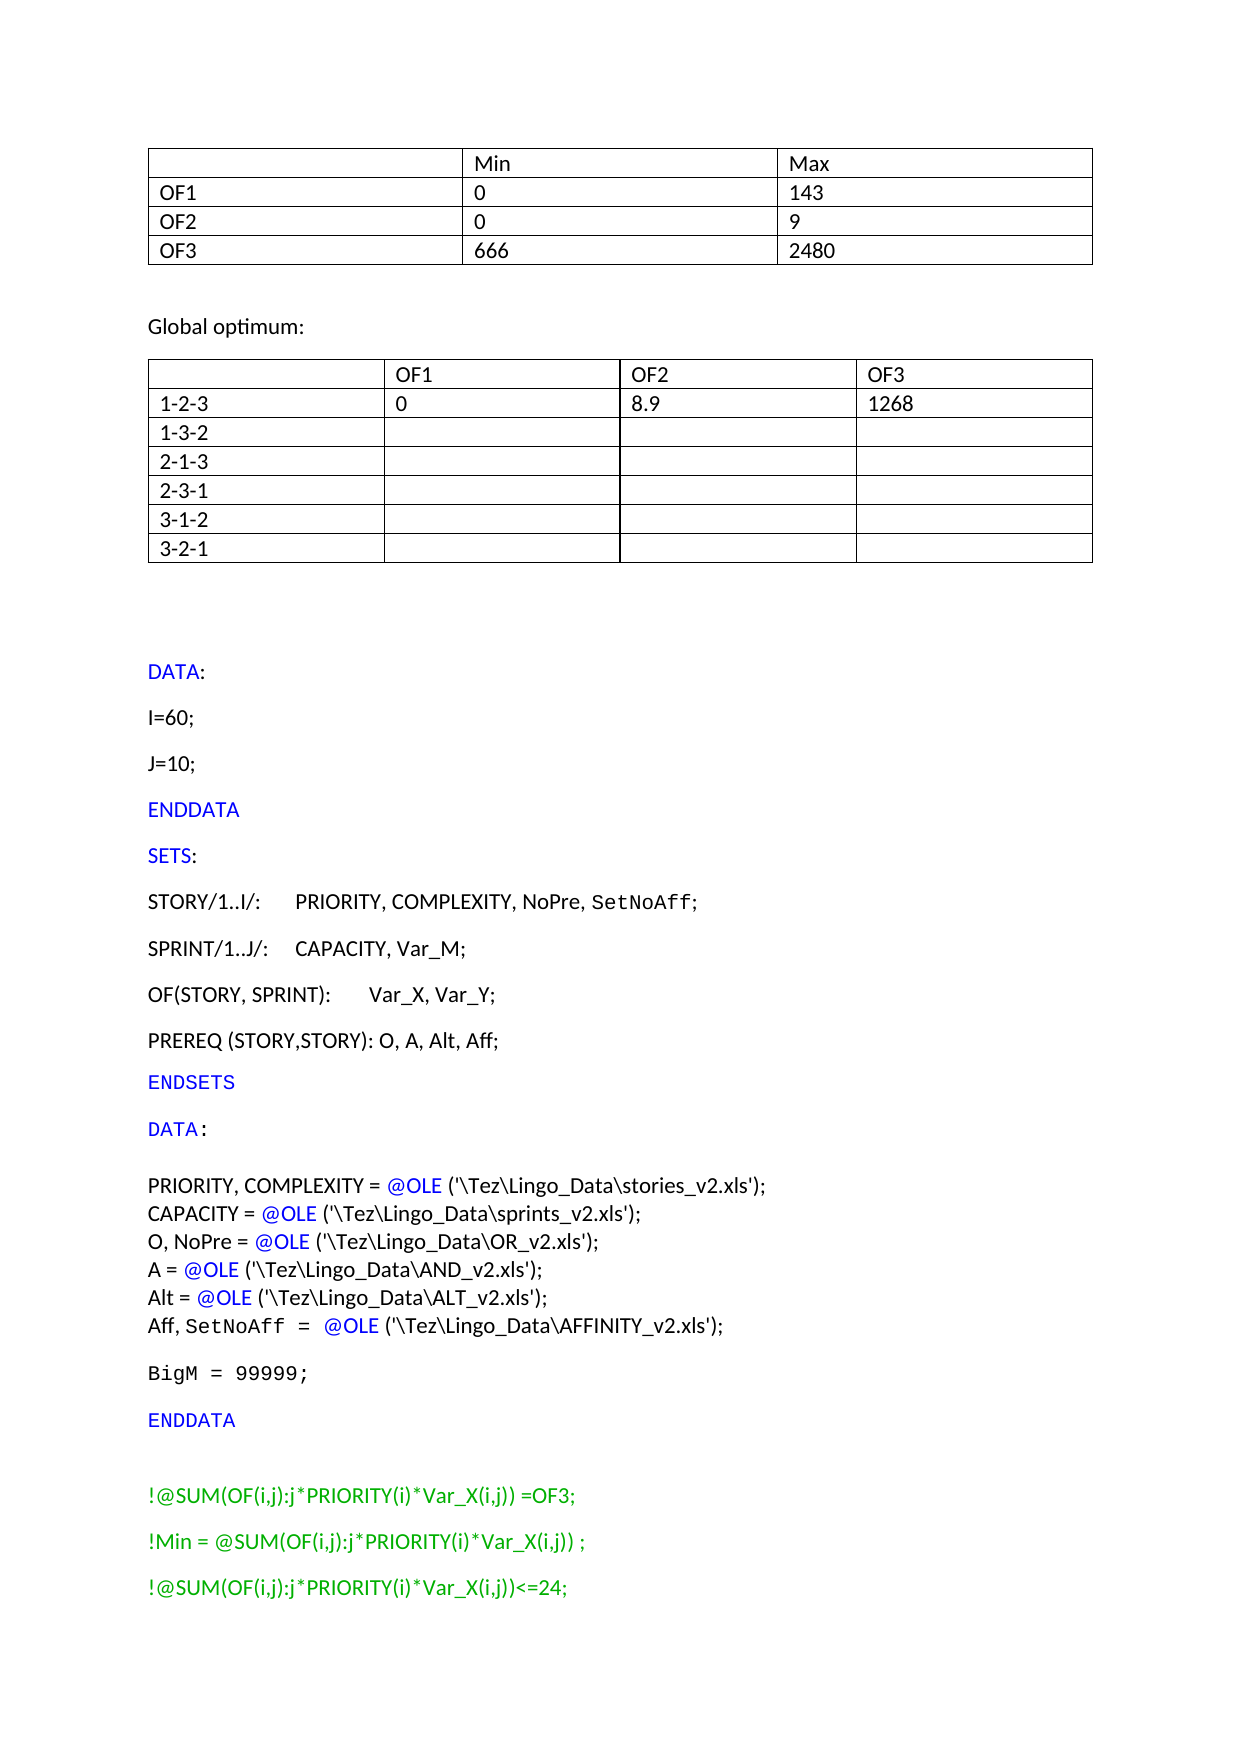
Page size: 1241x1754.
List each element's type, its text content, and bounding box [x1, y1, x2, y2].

text ENDDATA [148, 1410, 1093, 1434]
table_header OF2 [621, 360, 856, 388]
table_cell [385, 418, 619, 446]
table_cell [621, 476, 856, 504]
text BigM = 99999; [148, 1363, 1093, 1387]
table_cell [621, 534, 856, 562]
text SETS: [148, 841, 1093, 869]
text A = @OLE ('\Tez\Lingo_Data\AND_v2.xls'); [148, 1255, 1093, 1283]
table_cell 1-2-3 [149, 389, 384, 417]
table_cell 3-1-2 [149, 505, 384, 533]
text Global optimum: [148, 312, 1093, 340]
table_cell 8.9 [621, 389, 856, 417]
table_cell [621, 505, 856, 533]
table_cell [621, 418, 856, 446]
table_cell 1268 [857, 389, 1092, 417]
table_cell [857, 418, 1092, 446]
text CAPACITY = @OLE ('\Tez\Lingo_Data\sprints_v2.xls'); [148, 1199, 1093, 1227]
table_cell 1-3-2 [149, 418, 384, 446]
table_cell 2-1-3 [149, 447, 384, 475]
table_header [149, 360, 384, 388]
table_cell [857, 476, 1092, 504]
table_cell 143 [778, 178, 1092, 206]
table_cell [621, 447, 856, 475]
table_header Min [463, 149, 777, 177]
table_header OF1 [385, 360, 619, 388]
table_cell 9 [778, 207, 1092, 235]
table_cell 2480 [778, 236, 1092, 264]
text I=60; [148, 703, 1093, 731]
text O, NoPre = @OLE ('\Tez\Lingo_Data\OR_v2.xls'); [148, 1227, 1093, 1255]
table_cell [385, 505, 619, 533]
table_cell OF2 [149, 207, 462, 235]
table_cell 0 [463, 207, 777, 235]
text !Min = @SUM(OF(i,j):j*PRIORITY(i)*Var_X(i,j)) ; [148, 1527, 1093, 1555]
table_cell [857, 534, 1092, 562]
table_cell 0 [463, 178, 777, 206]
table_cell [857, 505, 1092, 533]
table_header Max [778, 149, 1092, 177]
table_cell [857, 447, 1092, 475]
text STORY/1..I/: PRIORITY, COMPLEXITY, NoPre, SetNoAff; [148, 887, 1093, 916]
text !@SUM(OF(i,j):j*PRIORITY(i)*Var_X(i,j)) =OF3; [148, 1481, 1093, 1509]
table_header OF3 [857, 360, 1092, 388]
text OF(STORY, SPRINT): Var_X, Var_Y; [148, 980, 1093, 1008]
table_header [149, 149, 462, 177]
table_cell 3-2-1 [149, 534, 384, 562]
text Aff, SetNoAff = @OLE ('\Tez\Lingo_Data\AFFINITY_v2.xls'); [148, 1311, 1093, 1339]
table_cell 0 [385, 389, 619, 417]
table_cell [385, 534, 619, 562]
text J=10; [148, 749, 1093, 777]
text ENDSETS [148, 1072, 1093, 1095]
text !@SUM(OF(i,j):j*PRIORITY(i)*Var_X(i,j))<=24; [148, 1573, 1093, 1601]
text PRIORITY, COMPLEXITY = @OLE ('\Tez\Lingo_Data\stories_v2.xls'); [148, 1171, 1093, 1199]
table_cell OF1 [149, 178, 462, 206]
table_cell 666 [463, 236, 777, 264]
text SPRINT/1..J/: CAPACITY, Var_M; [148, 934, 1093, 962]
text DATA: [148, 657, 1093, 685]
text PREREQ (STORY,STORY): O, A, Alt, Aff; [148, 1026, 1093, 1054]
table_cell 2-3-1 [149, 476, 384, 504]
text Alt = @OLE ('\Tez\Lingo_Data\ALT_v2.xls'); [148, 1283, 1093, 1311]
text ENDDATA [148, 795, 1093, 823]
table_cell OF3 [149, 236, 462, 264]
table_cell [385, 476, 619, 504]
table_cell [385, 447, 619, 475]
text DATA: [148, 1119, 1093, 1143]
